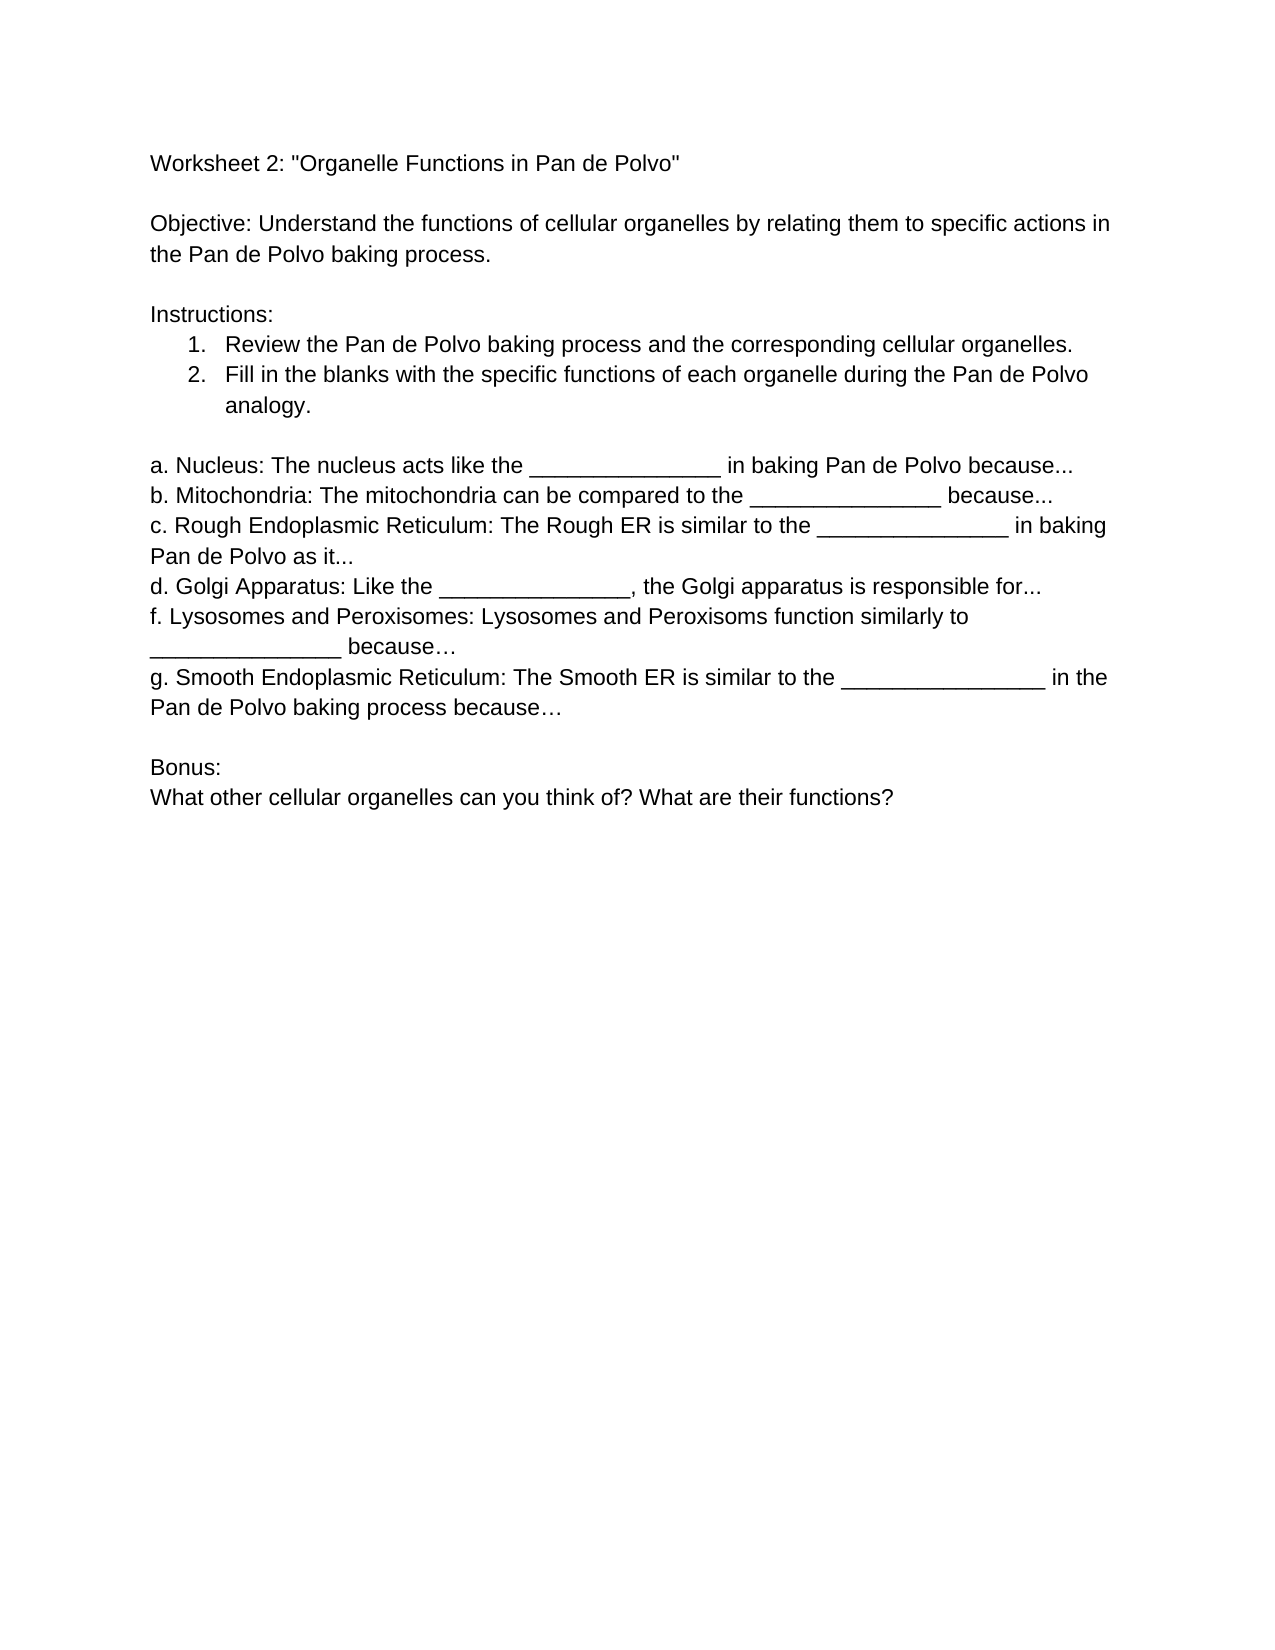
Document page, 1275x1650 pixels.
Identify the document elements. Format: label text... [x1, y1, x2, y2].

text a. Nucleus: The nucleus acts like the _______________ in baking Pan de Polvo because... [150, 452, 1125, 478]
text Objective: Understand the functions of cellular organelles by relating them to specific actions in the Pan de Polvo baking process. [150, 210, 1125, 267]
text f. Lysosomes and Peroxisomes: Lysosomes and Peroxisoms function similarly to _______________ because… [150, 603, 1125, 660]
text Bonus: [150, 754, 1125, 781]
list Review the Pan de Polvo baking process and the corresponding cellular organelles. [187, 331, 1125, 358]
text g. Smooth Endoplasmic Reticulum: The Smooth ER is similar to the ________________ in the Pan de Polvo baking process because… [150, 663, 1125, 720]
text d. Golgi Apparatus: Like the _______________, the Golgi apparatus is responsible for... [150, 573, 1125, 599]
text What other cellular organelles can you think of? What are their functions? [150, 784, 1125, 811]
text Worksheet 2: "Organelle Functions in Pan de Polvo" [150, 150, 1125, 176]
list Fill in the blanks with the specific functions of each organelle during the Pan de Polvo analogy. [187, 361, 1125, 418]
text b. Mitochondria: The mitochondria can be compared to the _______________ because... [150, 482, 1125, 509]
text Instructions: [150, 301, 1125, 327]
text c. Rough Endoplasmic Reticulum: The Rough ER is similar to the _______________ in baking Pan de Polvo as it... [150, 512, 1125, 569]
